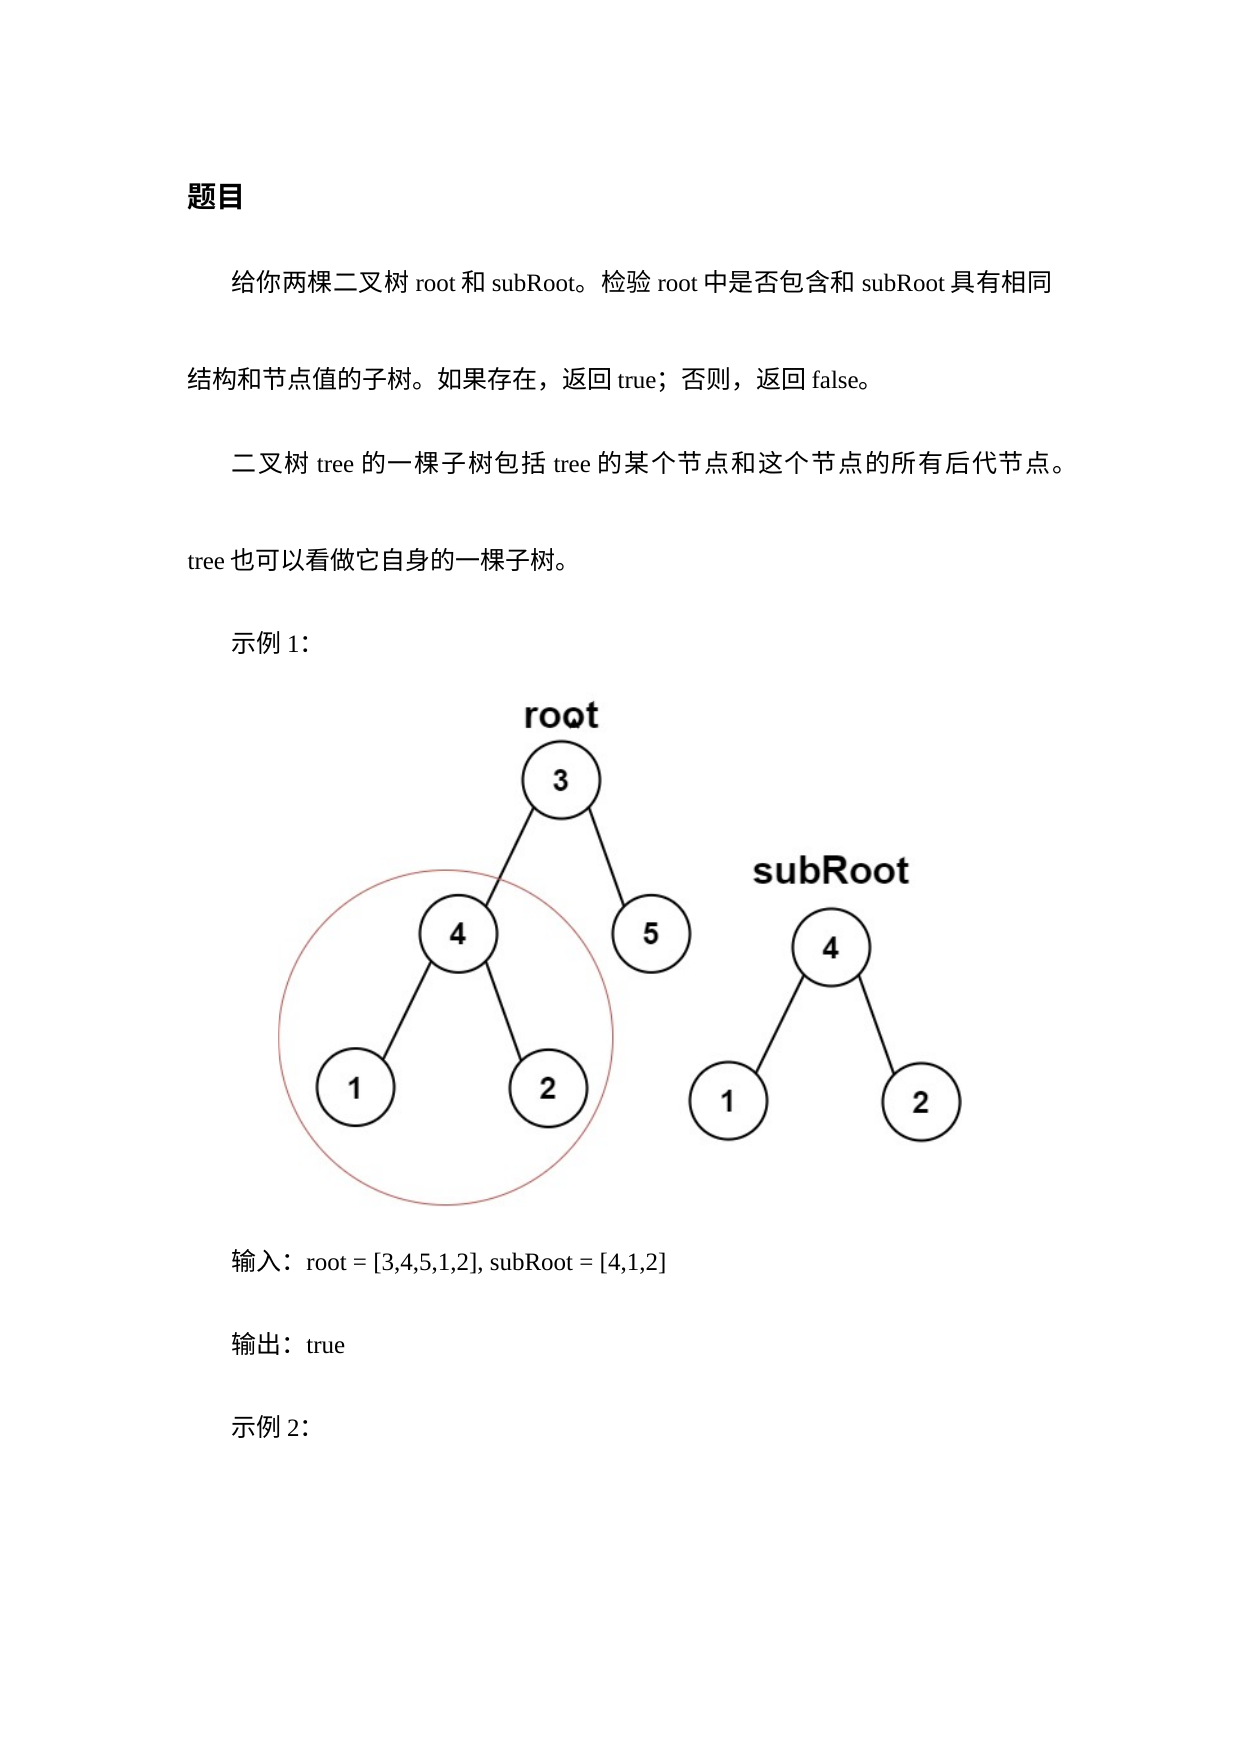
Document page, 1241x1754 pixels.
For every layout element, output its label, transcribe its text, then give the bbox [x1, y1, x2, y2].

picture [278, 692, 962, 1207]
text 示例 1： [187, 609, 1053, 674]
subtitle 题目 [187, 162, 1053, 227]
text 示例 2： [187, 1393, 1053, 1458]
text 输入：root = [3,4,5,1,2], subRoot = [4,1,2] [187, 1227, 1053, 1292]
text 二叉树tree的一棵子树包括tree的某个节点和这个节点的所有后代节点。tree也可以看做它自身的一棵子树。 [187, 429, 1053, 591]
text 给你两棵二叉树root和subRoot。检验root中是否包含和subRoot具有相同结构和节点值的子树。如果存在，返回true；否则，返回false。 [187, 248, 1053, 411]
text 输出：true [187, 1310, 1053, 1375]
